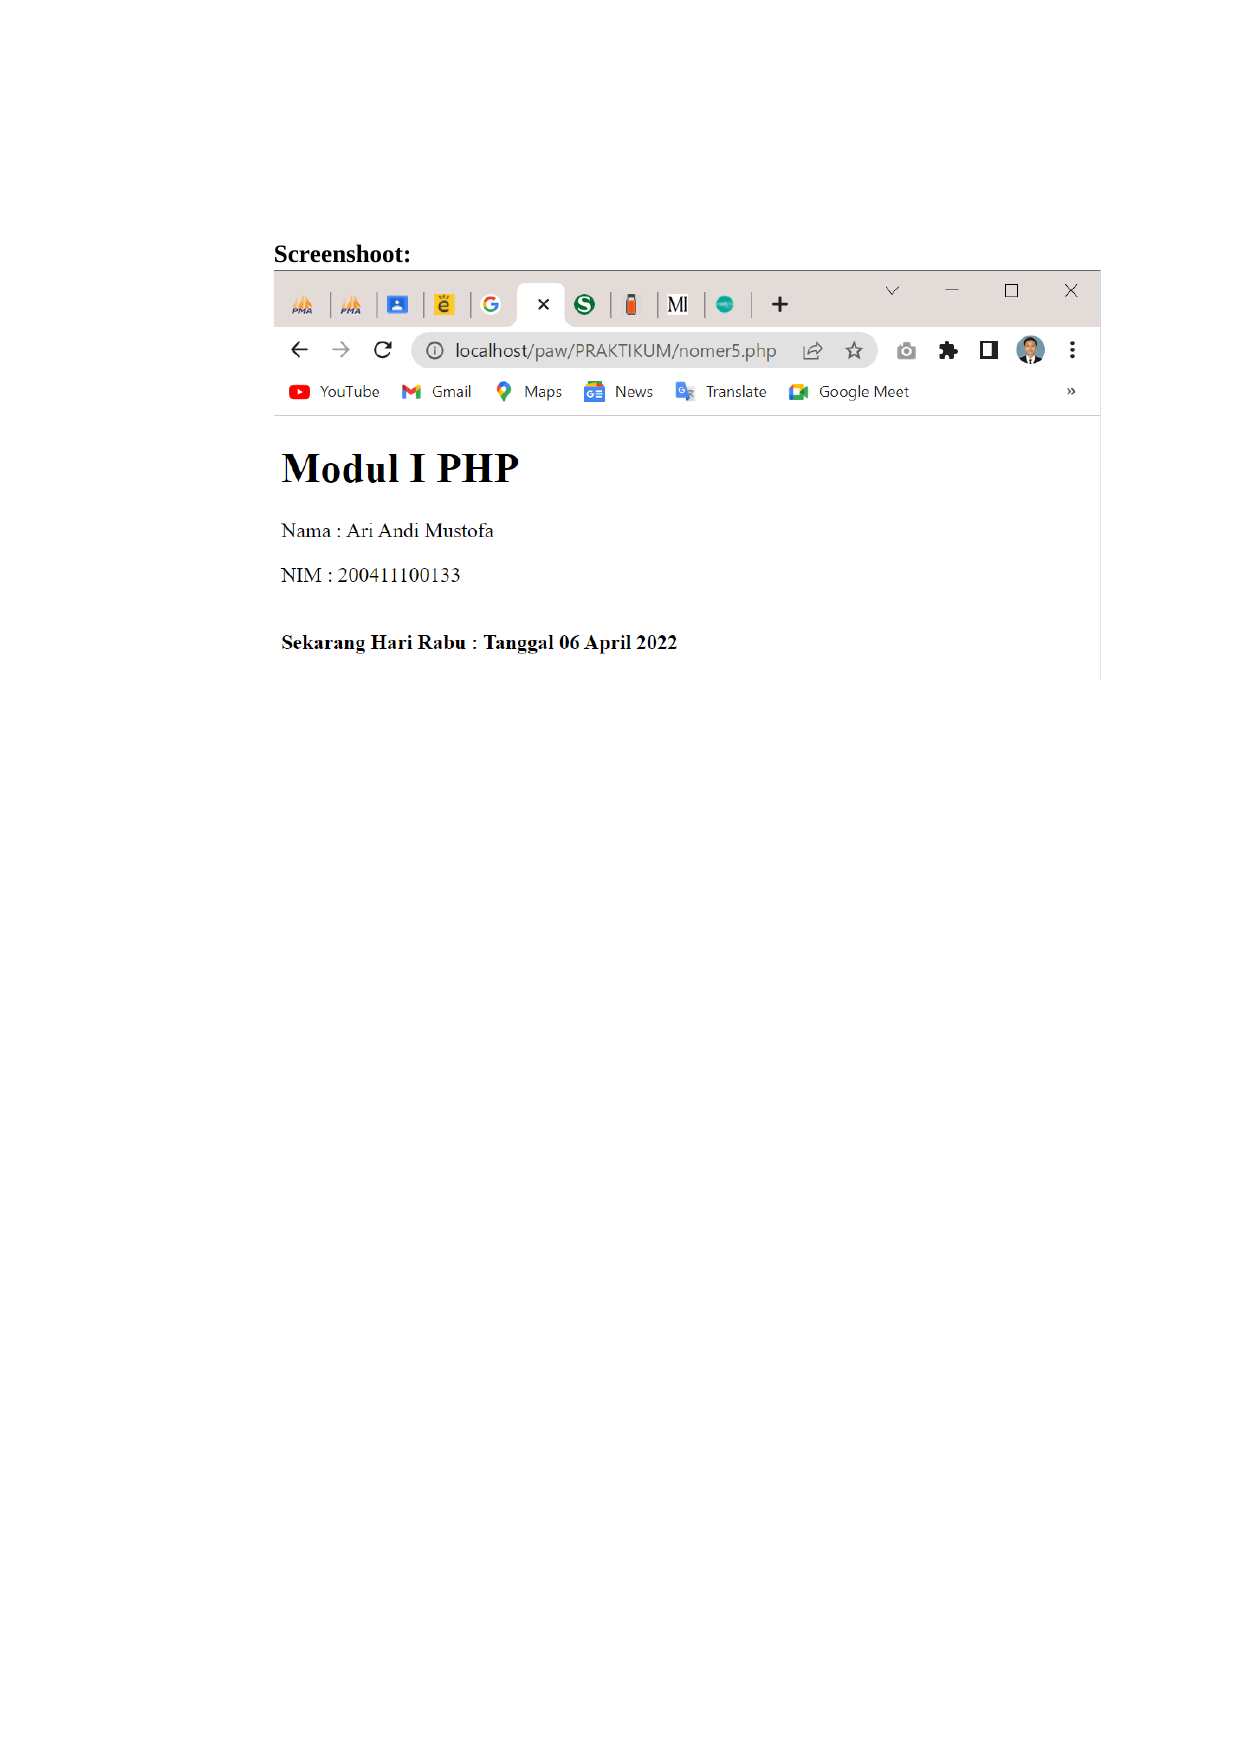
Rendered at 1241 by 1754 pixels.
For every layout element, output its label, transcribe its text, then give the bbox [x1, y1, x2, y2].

list Screenshoot: [274, 239, 1063, 268]
picture [273, 270, 1101, 680]
